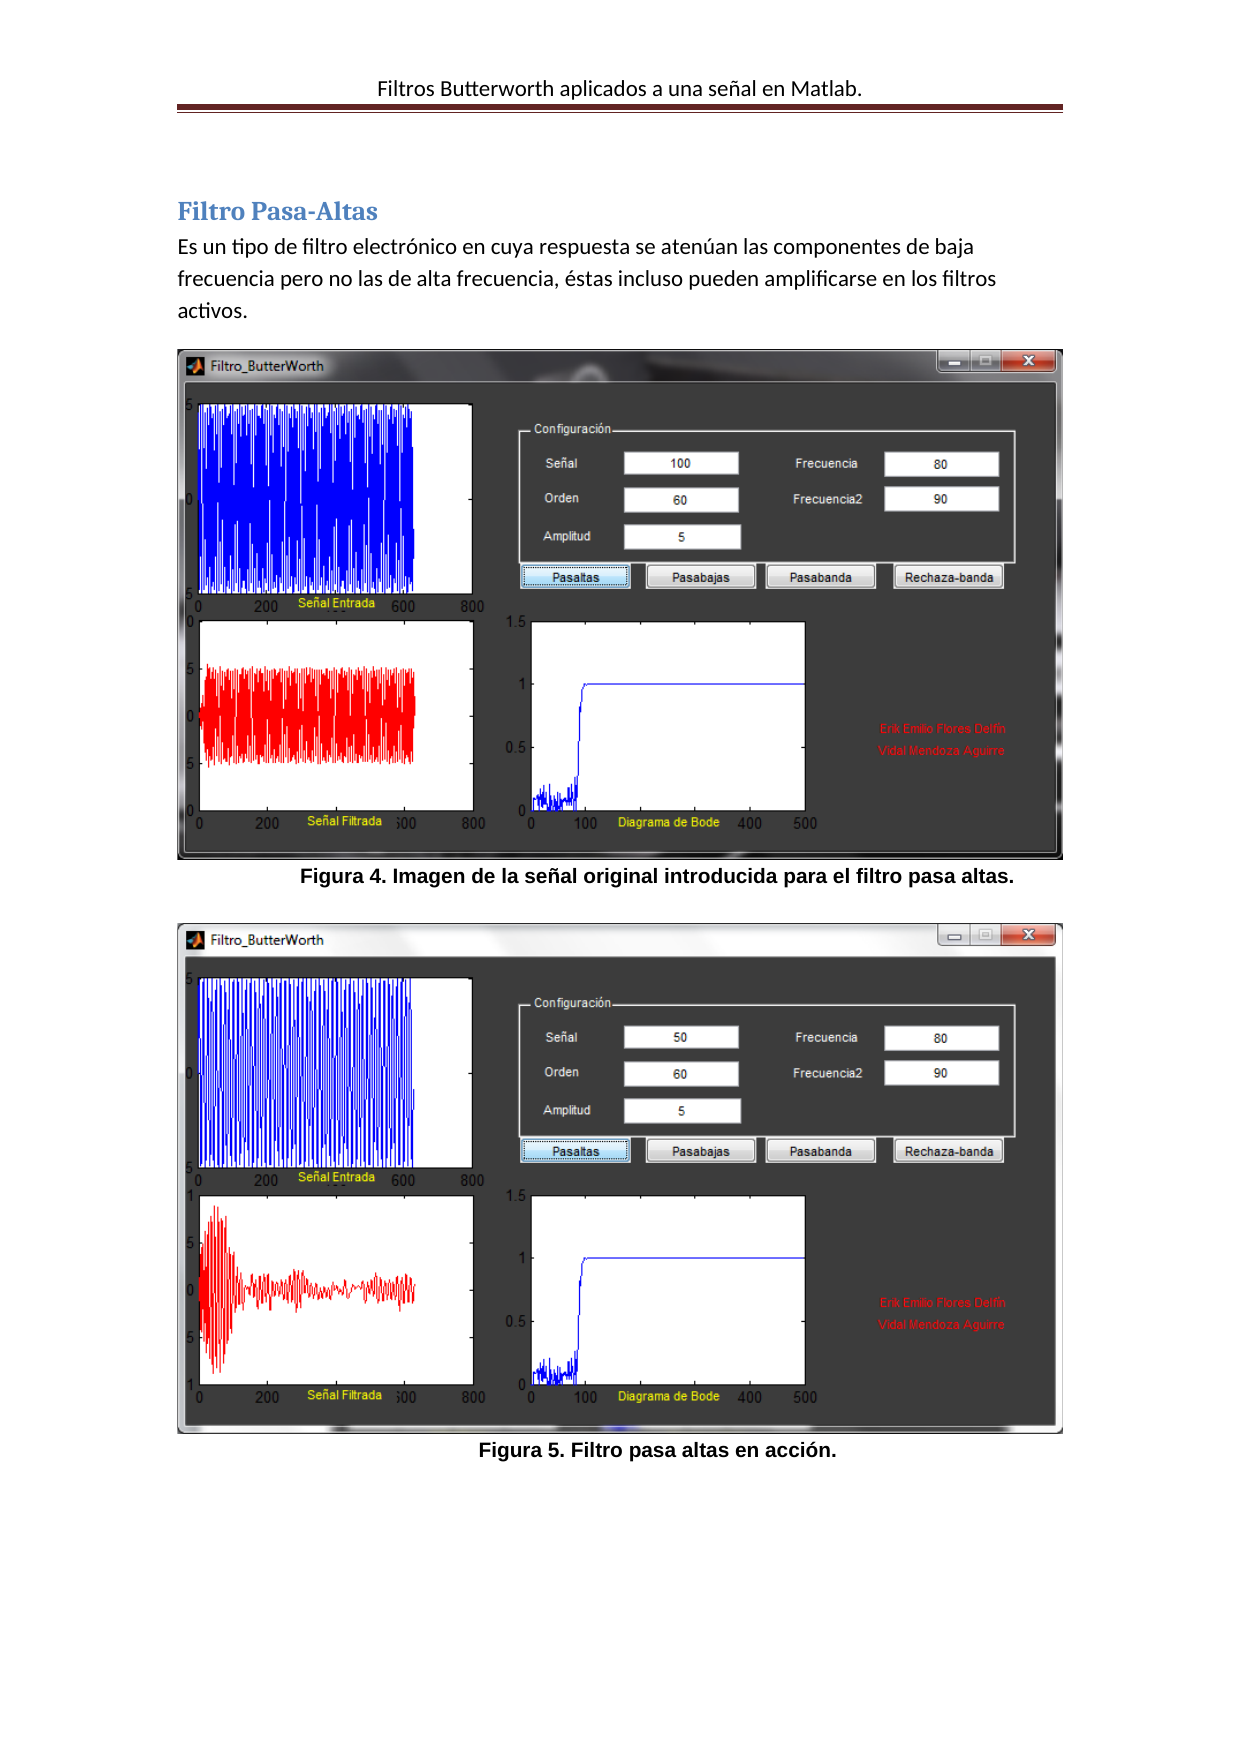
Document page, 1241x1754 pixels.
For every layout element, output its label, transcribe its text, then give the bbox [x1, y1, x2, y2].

picture [177, 923, 1063, 1434]
picture [177, 349, 1063, 860]
list Figura 4. Imagen de la señal original introducida para el filtro pasa altas. [252, 863, 1063, 887]
subtitle Filtro Pasa-Altas [177, 196, 1063, 228]
list Figura 5. Filtro pasa altas en acción. [252, 1438, 1063, 1462]
text Es un tipo de filtro electrónico en cuya respuesta se atenúan las componentes de baja frecuencia pero no las de alta frecuencia, éstas incluso pueden amplificarse en los filtros activos. [177, 232, 1063, 324]
